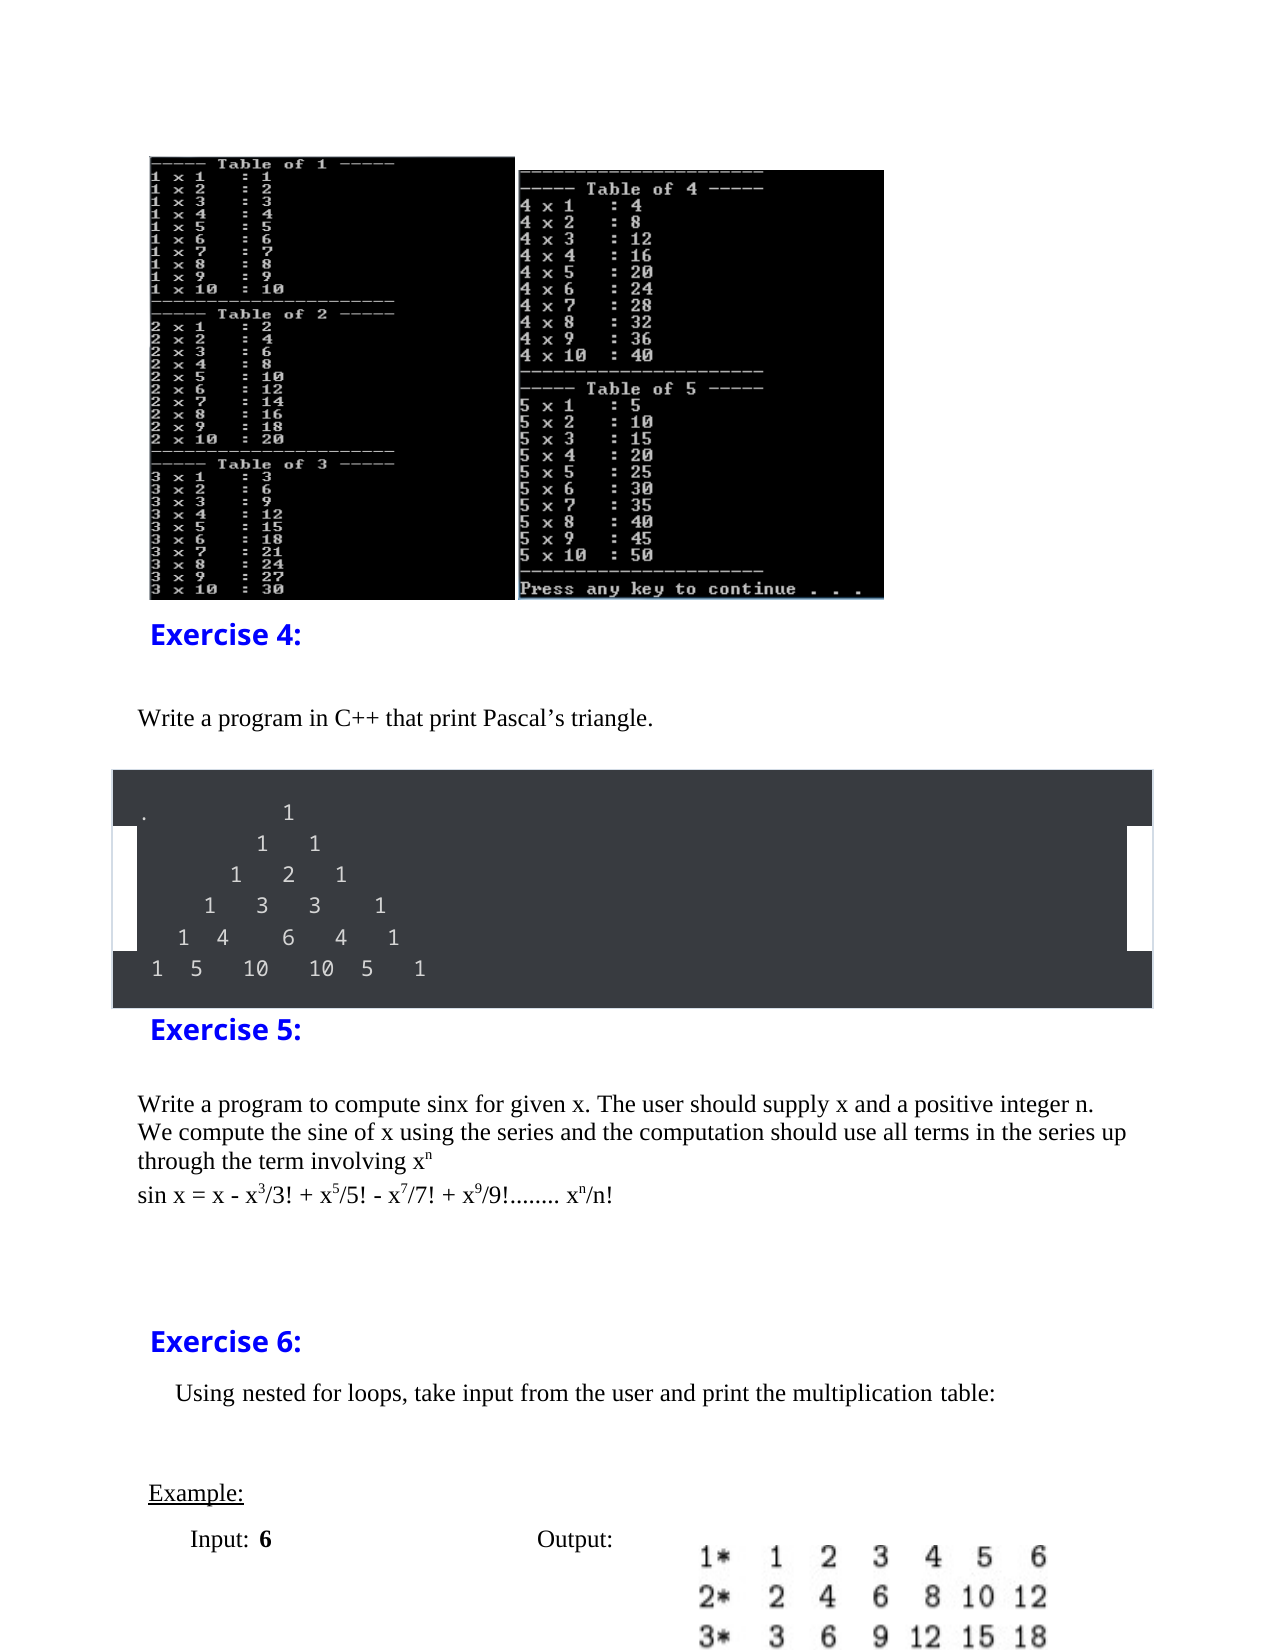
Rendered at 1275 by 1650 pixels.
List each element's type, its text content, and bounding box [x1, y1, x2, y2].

text Using nested for loops, take input from the user and print the multiplication table: [137, 1378, 1082, 1406]
picture [518, 170, 884, 600]
subtitle Exercise 4: [149, 615, 1127, 654]
text sin x = x - x3/3! + x5/5! - x7/7! + x9/9!........ xn/n! [137, 1180, 1127, 1209]
text Write a program to compute sinx for given x. The user should supply x and a positive integer n. We compute the sine of x using the series and the computation should use all terms in the series up through the term involving xn [137, 1089, 1127, 1175]
subtitle Exercise 5: [149, 1009, 1127, 1049]
text Input: 6 Output: [190, 1524, 1127, 1553]
picture [149, 156, 515, 600]
subtitle Exercise 6: [149, 1321, 1127, 1361]
text . 1 [113, 770, 1152, 826]
picture [698, 1545, 1048, 1650]
text 1 3 3 1 [137, 889, 1127, 920]
text 1 2 1 [137, 858, 1127, 889]
text Example: [148, 1478, 1127, 1507]
text Write a program in C++ that print Pascal’s triangle. [137, 703, 1112, 732]
text 1 1 [137, 826, 1127, 858]
text 1 5 10 10 5 1 [113, 925, 1152, 1008]
